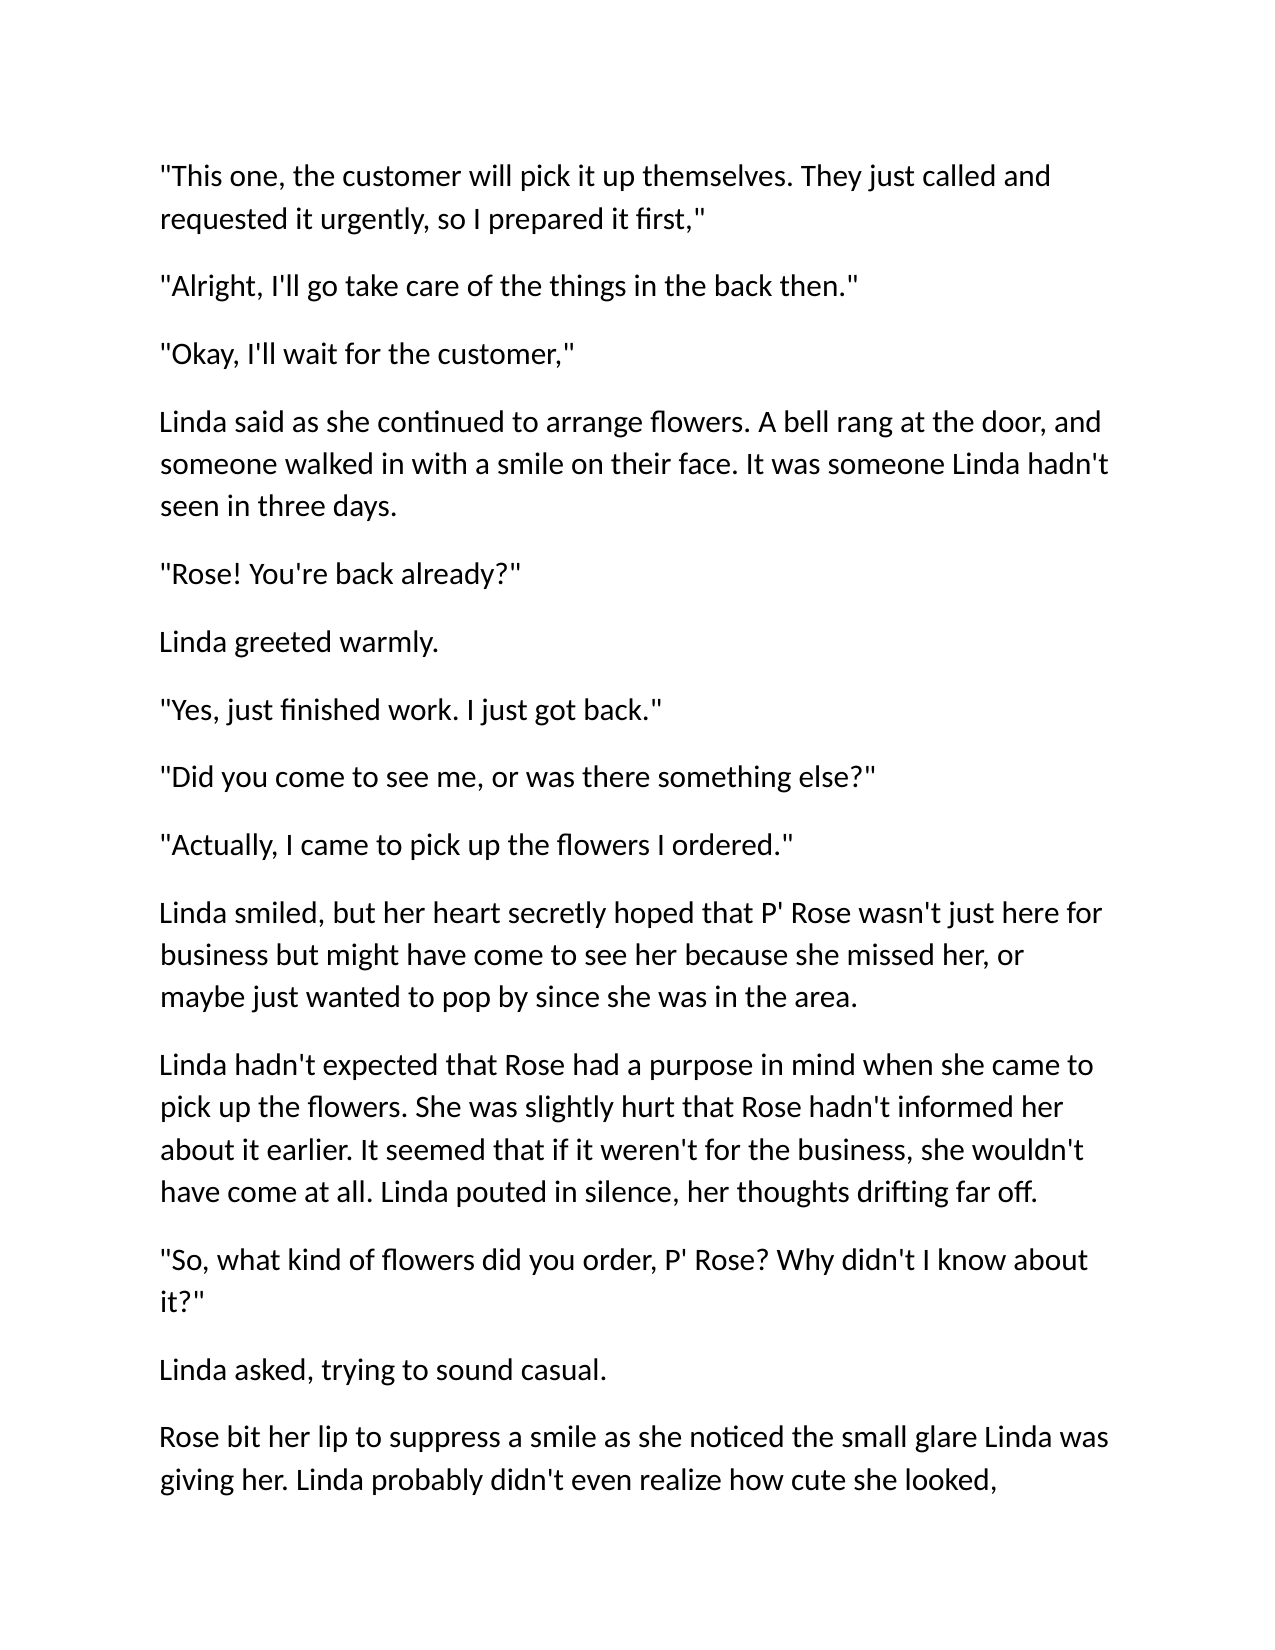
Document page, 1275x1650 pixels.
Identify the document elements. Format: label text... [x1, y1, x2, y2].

text Linda hadn't expected that Rose had a purpose in mind when she came to pick up the flowers. She was slightly hurt that Rose hadn't informed her about it earlier. It seemed that if it weren't for the business, she wouldn't have come at all. Linda pouted in silence, her thoughts drifting far off. [159, 1045, 1113, 1210]
text Linda smiled, but her heart secretly hoped that P' Rose wasn't just here for business but might have come to see her because she missed her, or maybe just wanted to pop by since she was in the area. [159, 893, 1113, 1015]
text Linda greeted warmly. [159, 622, 1113, 660]
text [159, 1417, 1113, 1498]
text "Okay, I'll wait for the customer," [159, 334, 1113, 372]
text Linda asked, trying to sound casual. [159, 1349, 1113, 1388]
text Linda said as she continued to arrange flowers. A bell rang at the door, and someone walked in with a smile on their face. It was someone Linda hadn't seen in three days. [159, 402, 1113, 524]
text "So, what kind of flowers did you order, P' Rose? Why didn't I know about it?" [159, 1239, 1113, 1320]
text "Did you come to see me, or was there something else?" [159, 757, 1113, 795]
text "Rose! You're back already?" [159, 554, 1113, 592]
text "This one, the customer will pick it up themselves. They just called and requested it urgently, so I prepared it first," [160, 156, 1114, 237]
text "Actually, I came to pick up the flowers I ordered." [159, 825, 1113, 863]
text "Yes, just finished work. I just got back." [159, 689, 1113, 728]
text "Alright, I'll go take care of the things in the back then." [159, 266, 1113, 304]
